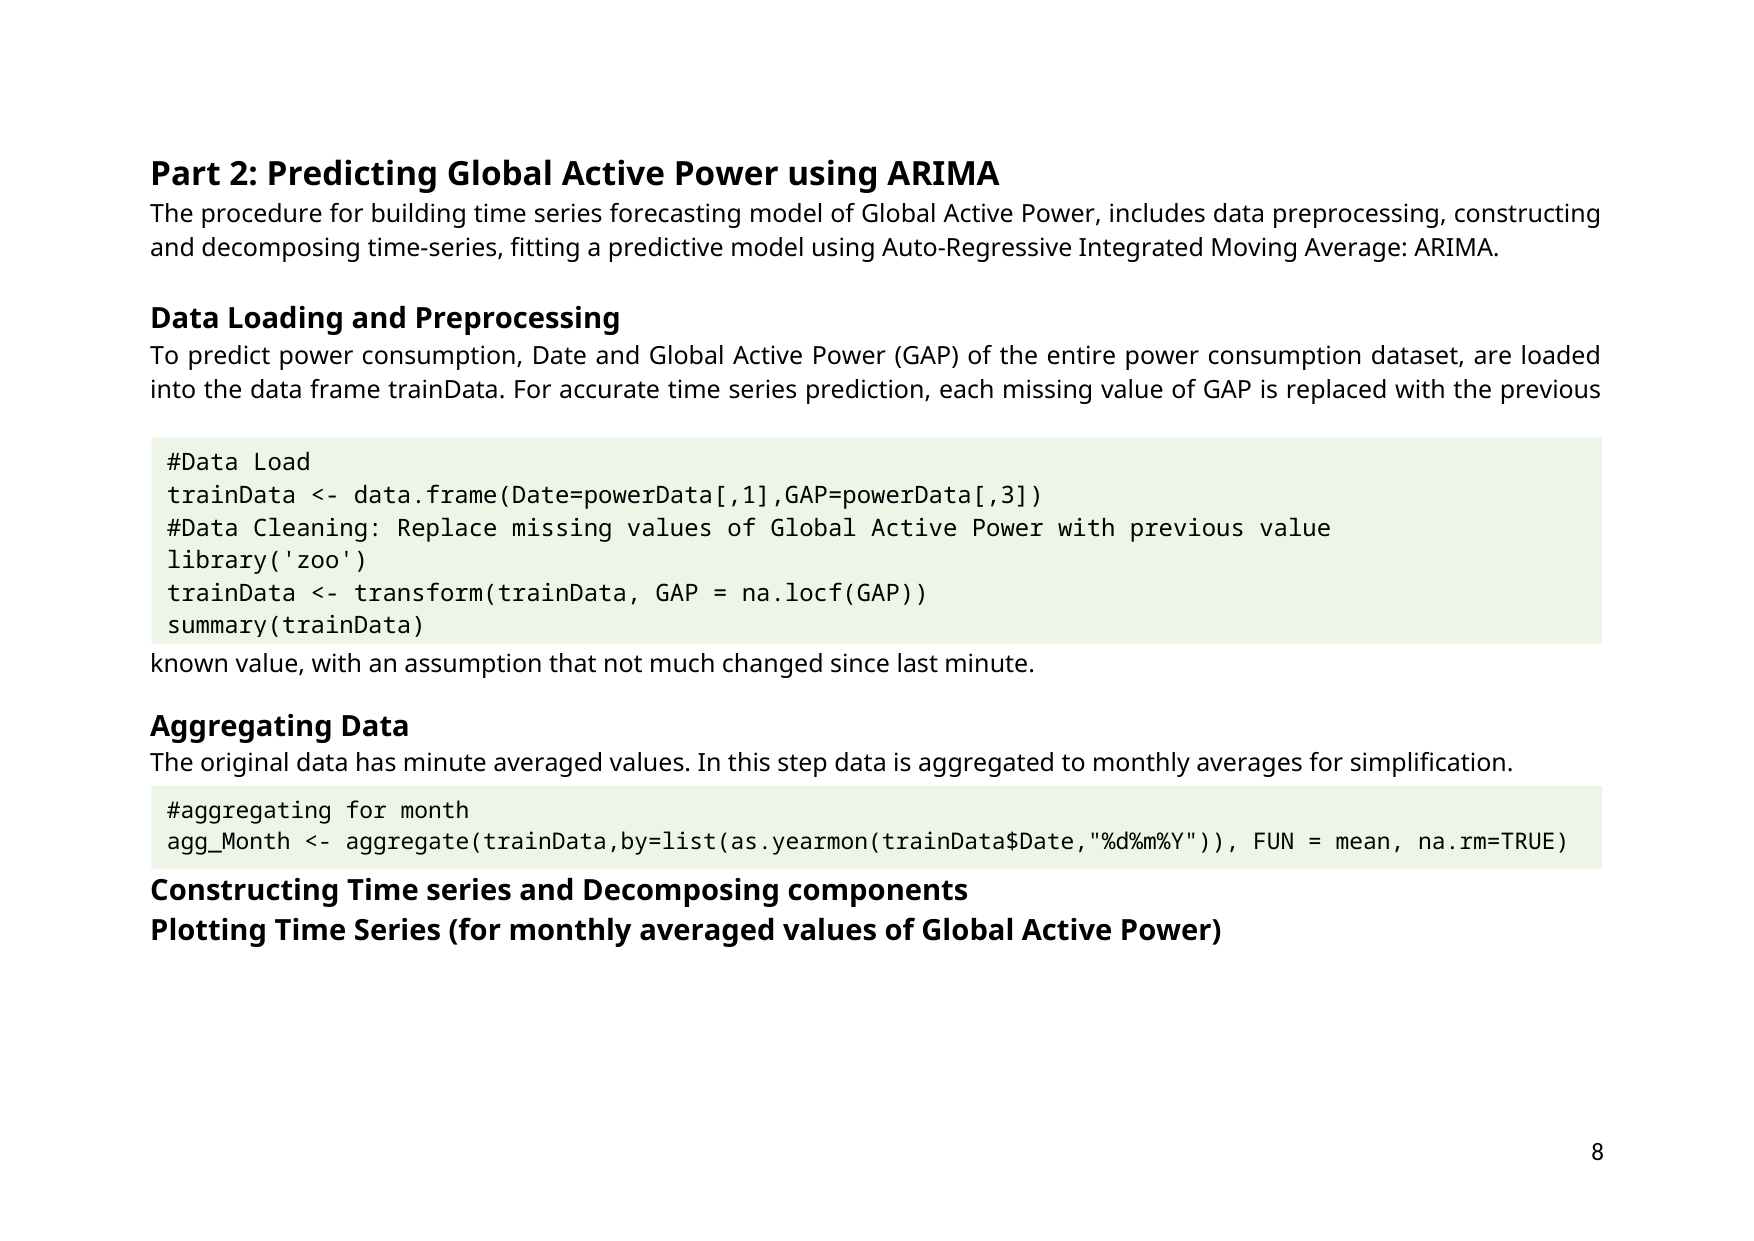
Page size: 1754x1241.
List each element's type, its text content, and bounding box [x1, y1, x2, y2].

text Data Loading and Preprocessing [150, 298, 1604, 337]
subtitle Aggregating Data [150, 705, 1604, 745]
text Part 2: Predicting Global Active Power using ARIMA [150, 150, 1604, 195]
text Plotting Time Series (for monthly averaged values of Global Active Power) [150, 909, 1604, 949]
text Constructing Time series and Decomposing components [150, 869, 1604, 909]
text The original data has minute averaged values. In this step data is aggregated to monthly averages for simplification. [150, 745, 1604, 779]
text The procedure for building time series forecasting model of Global Active Power, includes data preprocessing, constructing and decomposing time-series, fitting a predictive model using Auto-Regressive Integrated Moving Average: ARIMA. [150, 195, 1604, 263]
text To predict power consumption, Date and Global Active Power (GAP) of the entire power consumption dataset, are loaded into the data frame trainData. For accurate time series prediction, each missing value of GAP is replaced with the previous known value, with an assumption that not much changed since last minute. [150, 337, 1604, 680]
